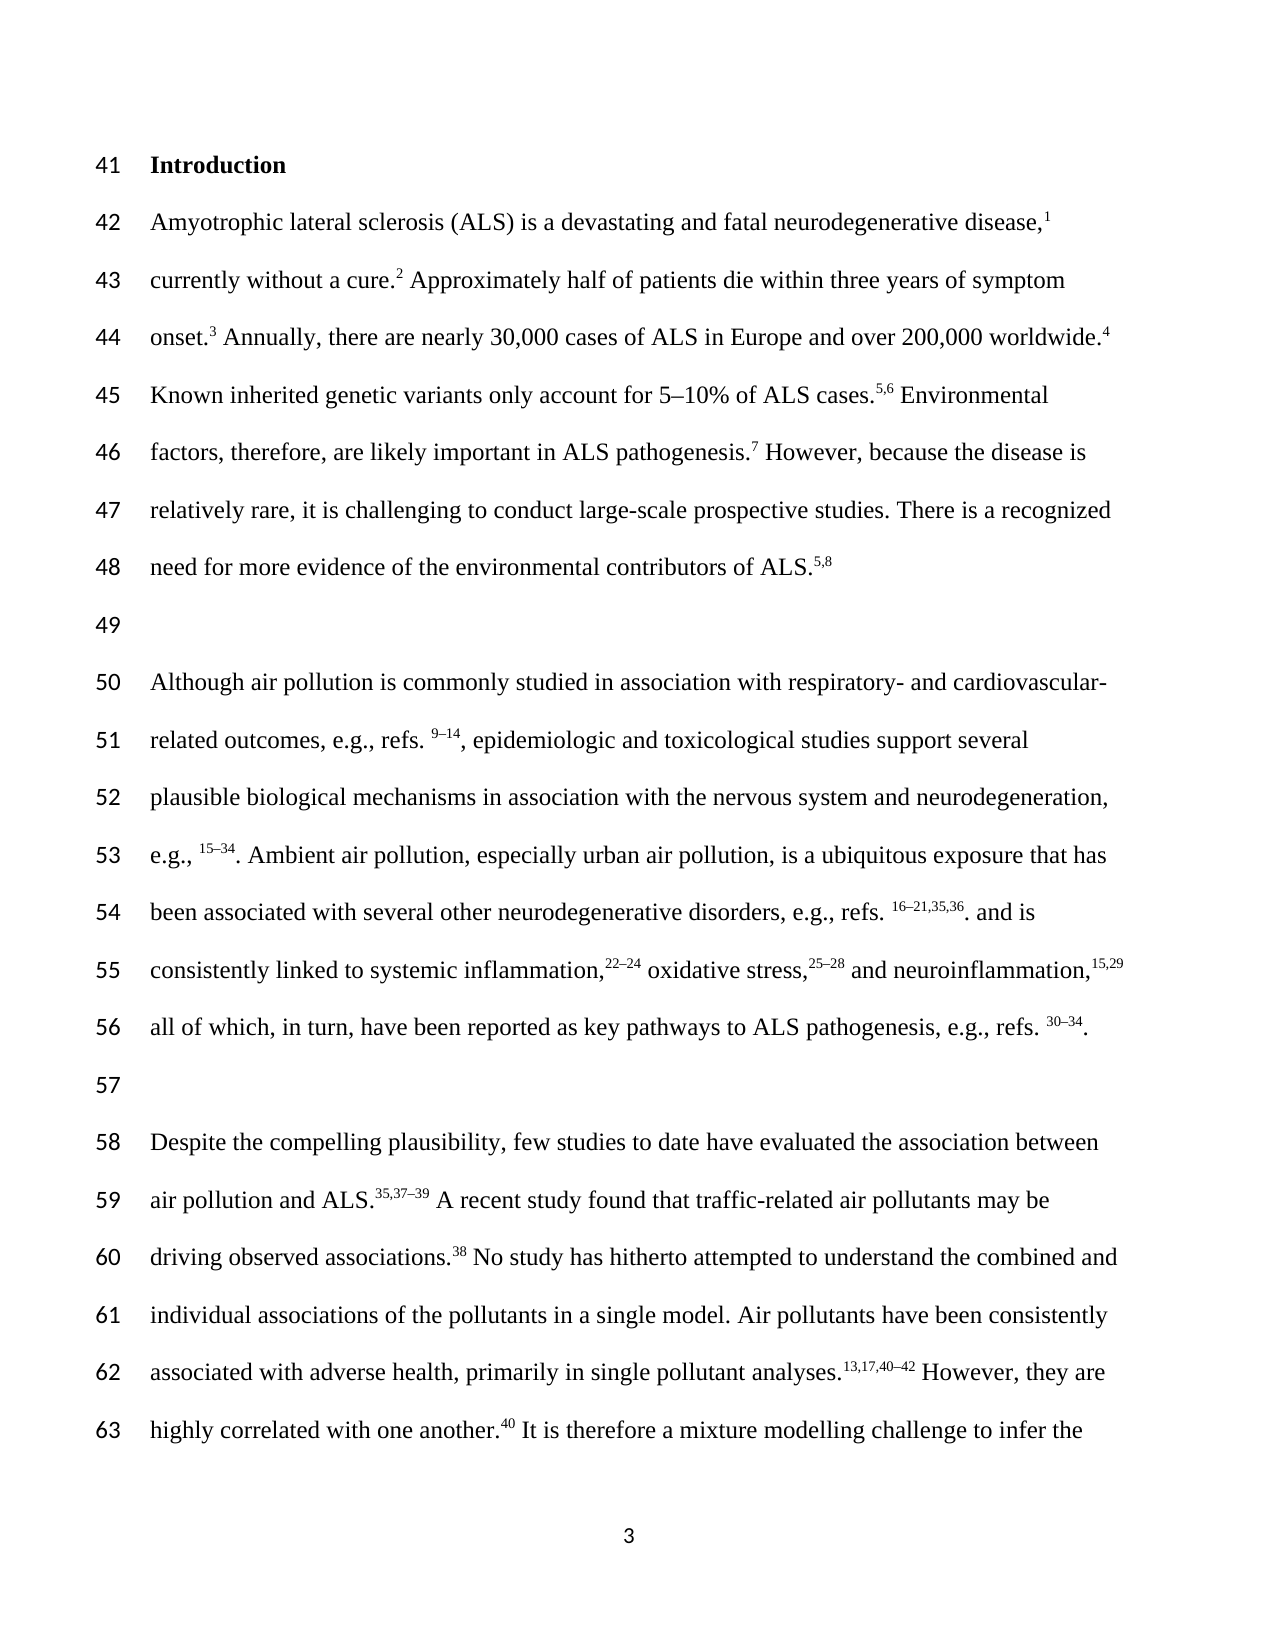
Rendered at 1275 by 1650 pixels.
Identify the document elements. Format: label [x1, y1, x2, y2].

text [150, 150, 1125, 1444]
